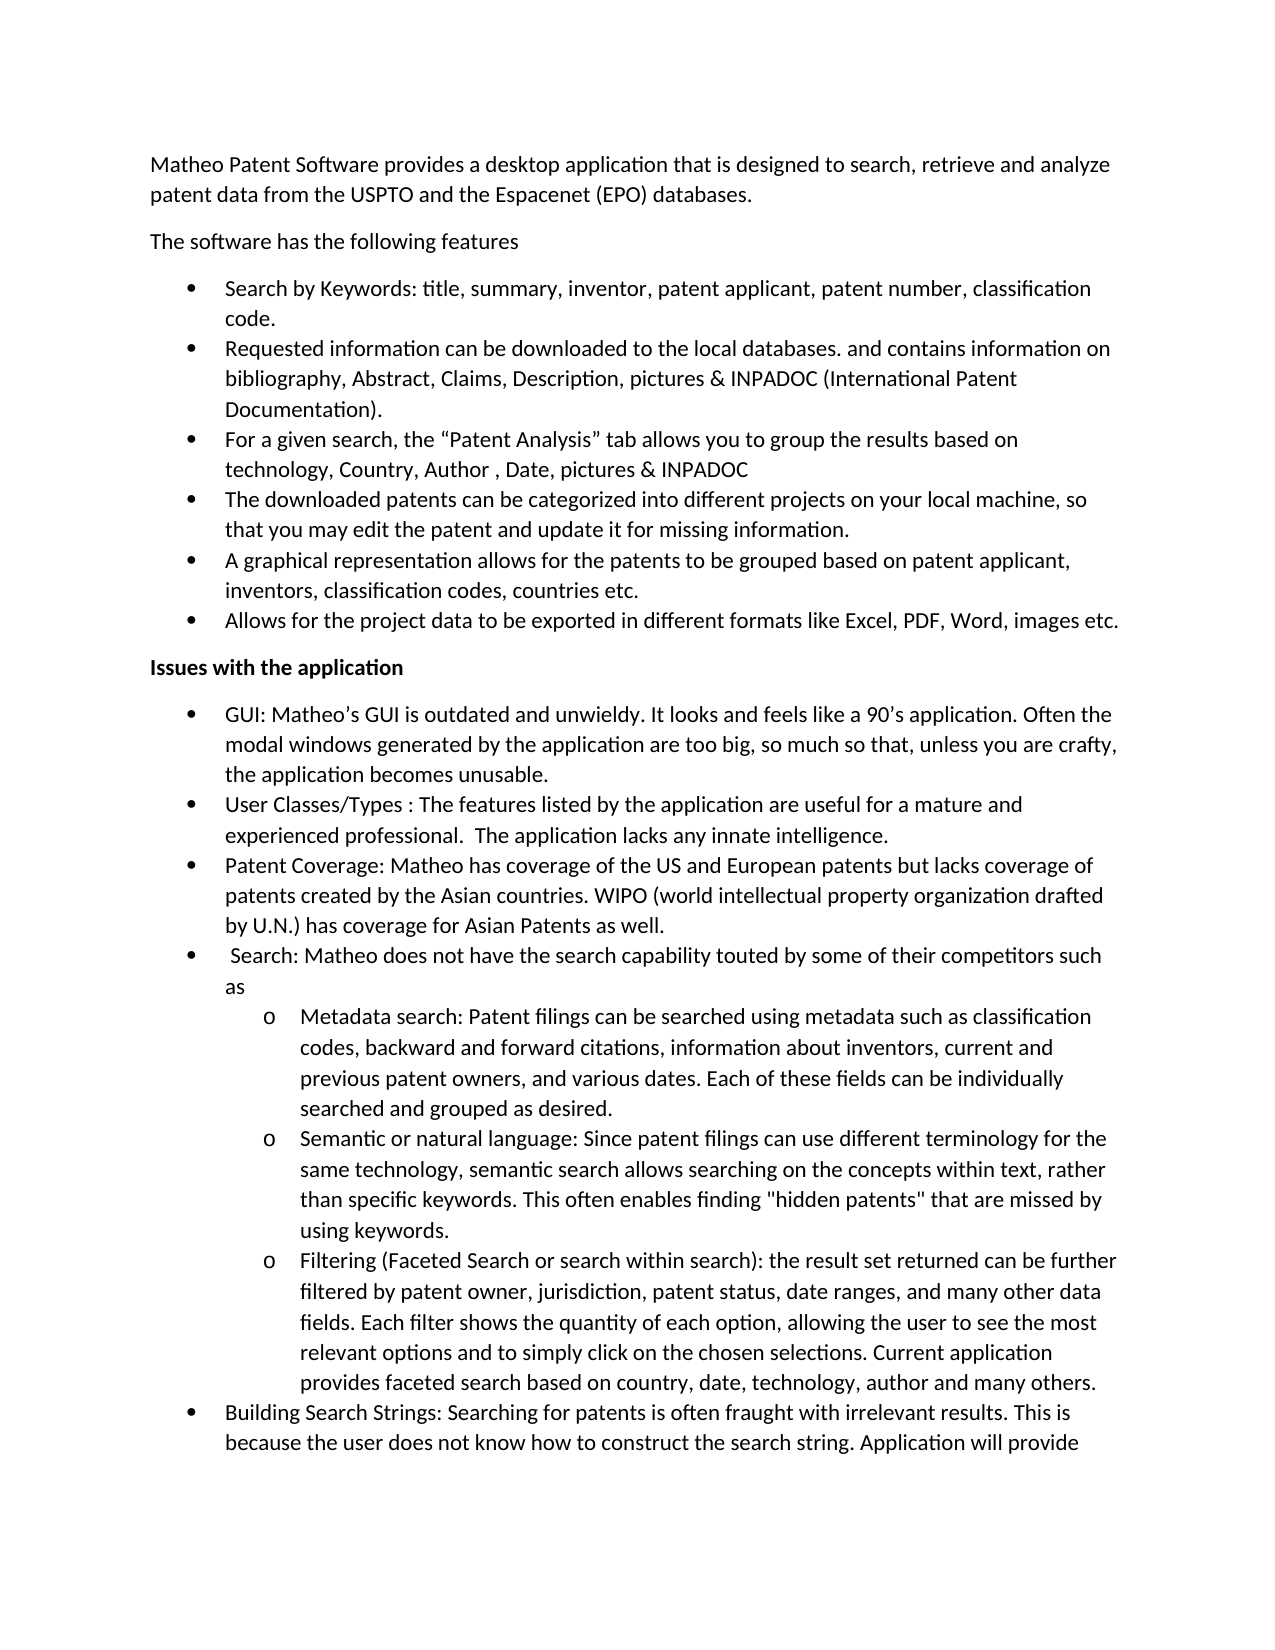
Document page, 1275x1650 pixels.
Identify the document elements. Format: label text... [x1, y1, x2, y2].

list The downloaded patents can be categorized into different projects on your local machine, so that you may edit the patent and update it for missing information. [187, 485, 1125, 544]
list Requested information can be downloaded to the local databases. and contains information on bibliography, Abstract, Claims, Description, pictures & INPADOC (International Patent Documentation). [187, 334, 1125, 423]
list For a given search, the “Patent Analysis” tab allows you to group the results based on technology, Country, Author , Date, pictures & INPADOC [187, 425, 1125, 483]
list Filtering (Faceted Search or search within search): the result set returned can be further filtered by patent owner, jurisdiction, patent status, date ranges, and many other data fields. Each filter shows the quantity of each option, allowing the user to see the most relevant options and to simply click on the chosen selections. Current application provides faceted search based on country, date, technology, author and many others. [262, 1246, 1125, 1396]
list Metadata search: Patent filings can be searched using metadata such as classification codes, backward and forward citations, information about inventors, current and previous patent owners, and various dates. Each of these fields can be individually searched and grouped as desired. [262, 1002, 1125, 1122]
text Issues with the application [150, 653, 1125, 681]
list User Classes/Types : The features listed by the application are useful for a mature and experienced professional. The application lacks any innate intelligence. [187, 791, 1125, 849]
text Matheo Patent Software provides a desktop application that is designed to search, retrieve and analyze patent data from the USPTO and the Espacenet (EPO) databases. [150, 150, 1125, 208]
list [187, 1398, 1125, 1456]
list Allows for the project data to be exported in different formats like Excel, PDF, Word, images etc. [187, 606, 1125, 634]
list Patent Coverage: Matheo has coverage of the US and European patents but lacks coverage of patents created by the Asian countries. WIPO (world intellectual property organization drafted by U.N.) has coverage for Asian Patents as well. [187, 851, 1125, 939]
list A graphical representation allows for the patents to be grouped based on patent applicant, inventors, classification codes, countries etc. [187, 546, 1125, 604]
list Search by Keywords: title, summary, inventor, patent applicant, patent number, classification code. [187, 274, 1125, 332]
list GUI: Matheo’s GUI is outdated and unwieldy. It looks and feels like a 90’s application. Often the modal windows generated by the application are too big, so much so that, unless you are crafty, the application becomes unusable. [187, 700, 1125, 788]
text The software has the following features [150, 227, 1125, 255]
list Search: Matheo does not have the search capability touted by some of their competitors such as [187, 942, 1125, 1000]
list Semantic or natural language: Since patent filings can use different terminology for the same technology, semantic search allows searching on the concepts within text, rather than specific keywords. This often enables finding "hidden patents" that are missed by using keywords. [262, 1124, 1125, 1244]
